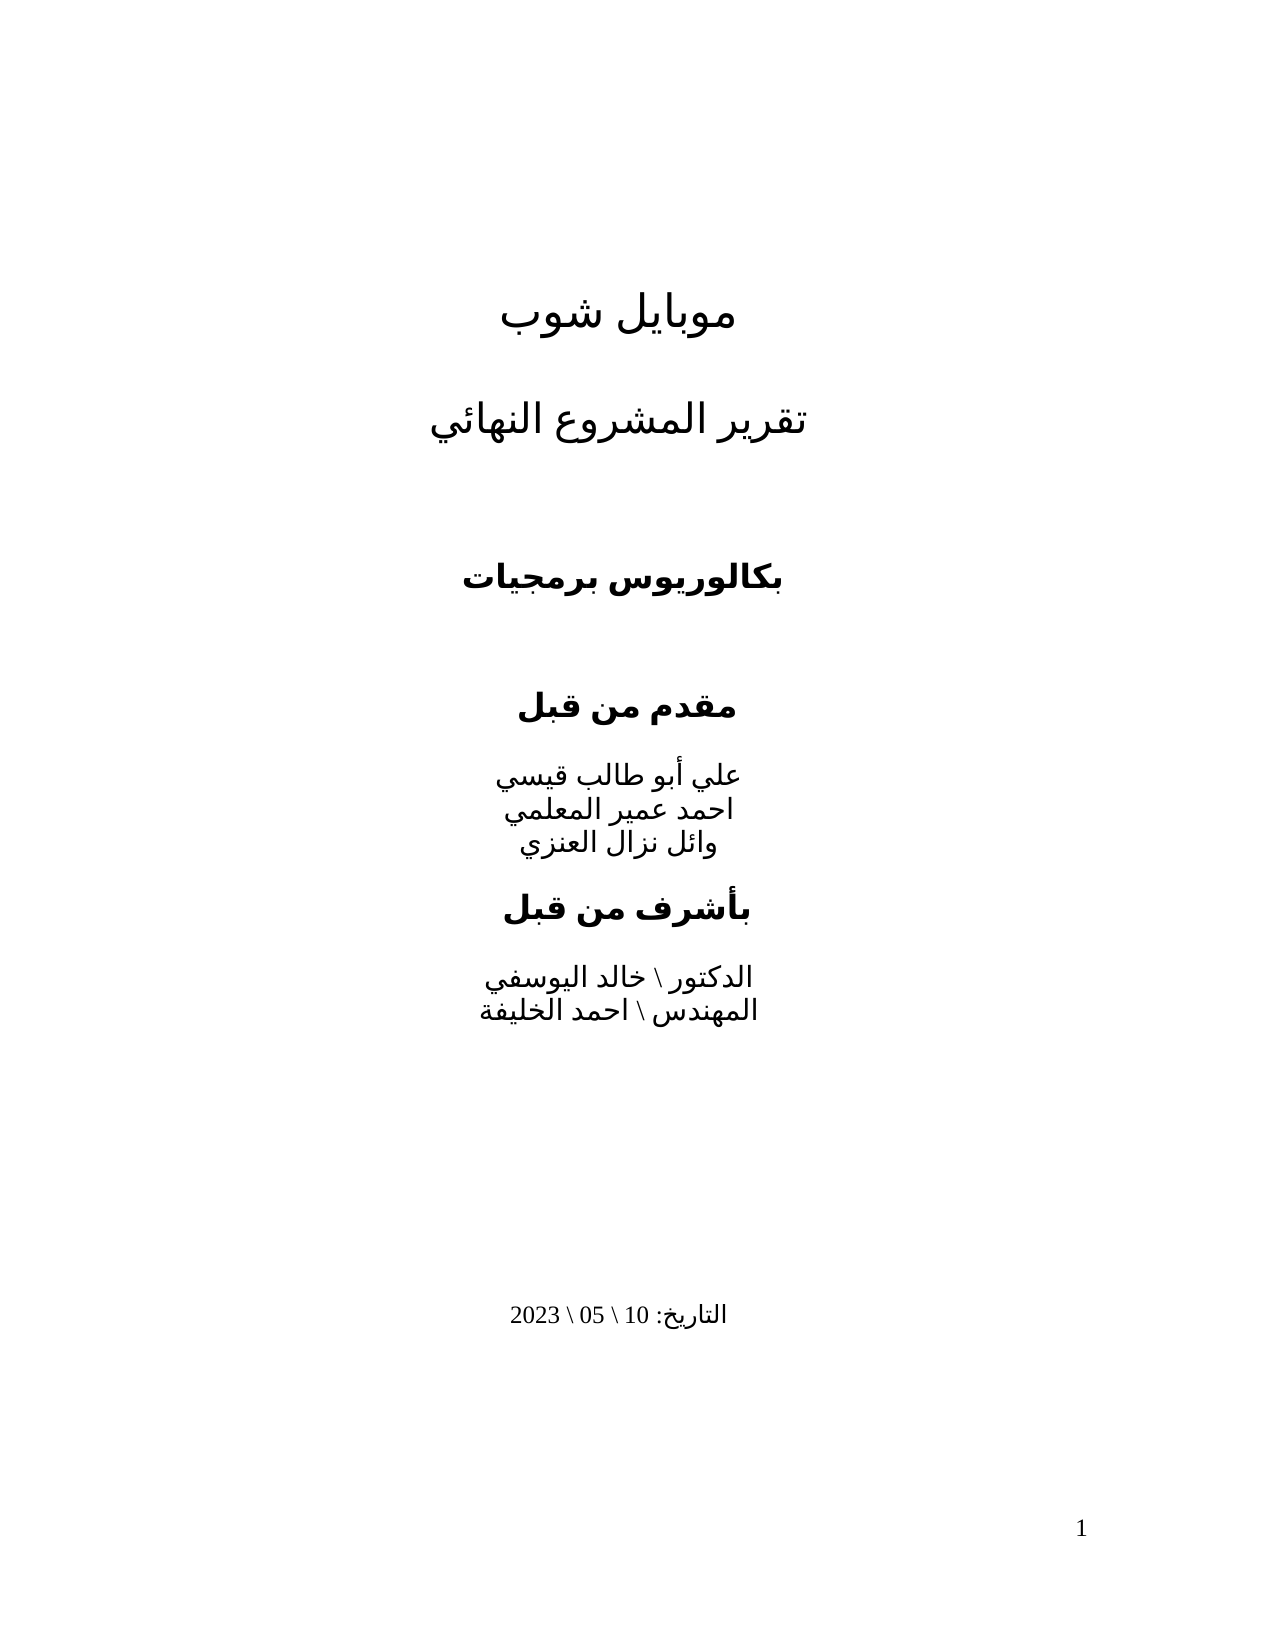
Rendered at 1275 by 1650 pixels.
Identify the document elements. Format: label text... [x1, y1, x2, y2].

text بكالوريوس برمجيات [66, 557, 1172, 596]
text بأشرف من قبل [66, 888, 1172, 926]
text مقدم من قبل [66, 687, 1172, 725]
text وائل نزال العنزي [66, 826, 1172, 859]
text الدكتور \ خالد اليوسفي [66, 960, 1172, 993]
text موبايل شوب [66, 284, 1172, 337]
text تقرير المشروع النهائي [66, 394, 1172, 442]
text علي أبو طالب قيسي [66, 758, 1172, 792]
text احمد عمير المعلمي [66, 792, 1172, 826]
text التاريخ: 10 \ 05 \ 2023 [66, 1300, 1172, 1329]
text المهندس \ احمد الخليفة [66, 993, 1172, 1027]
